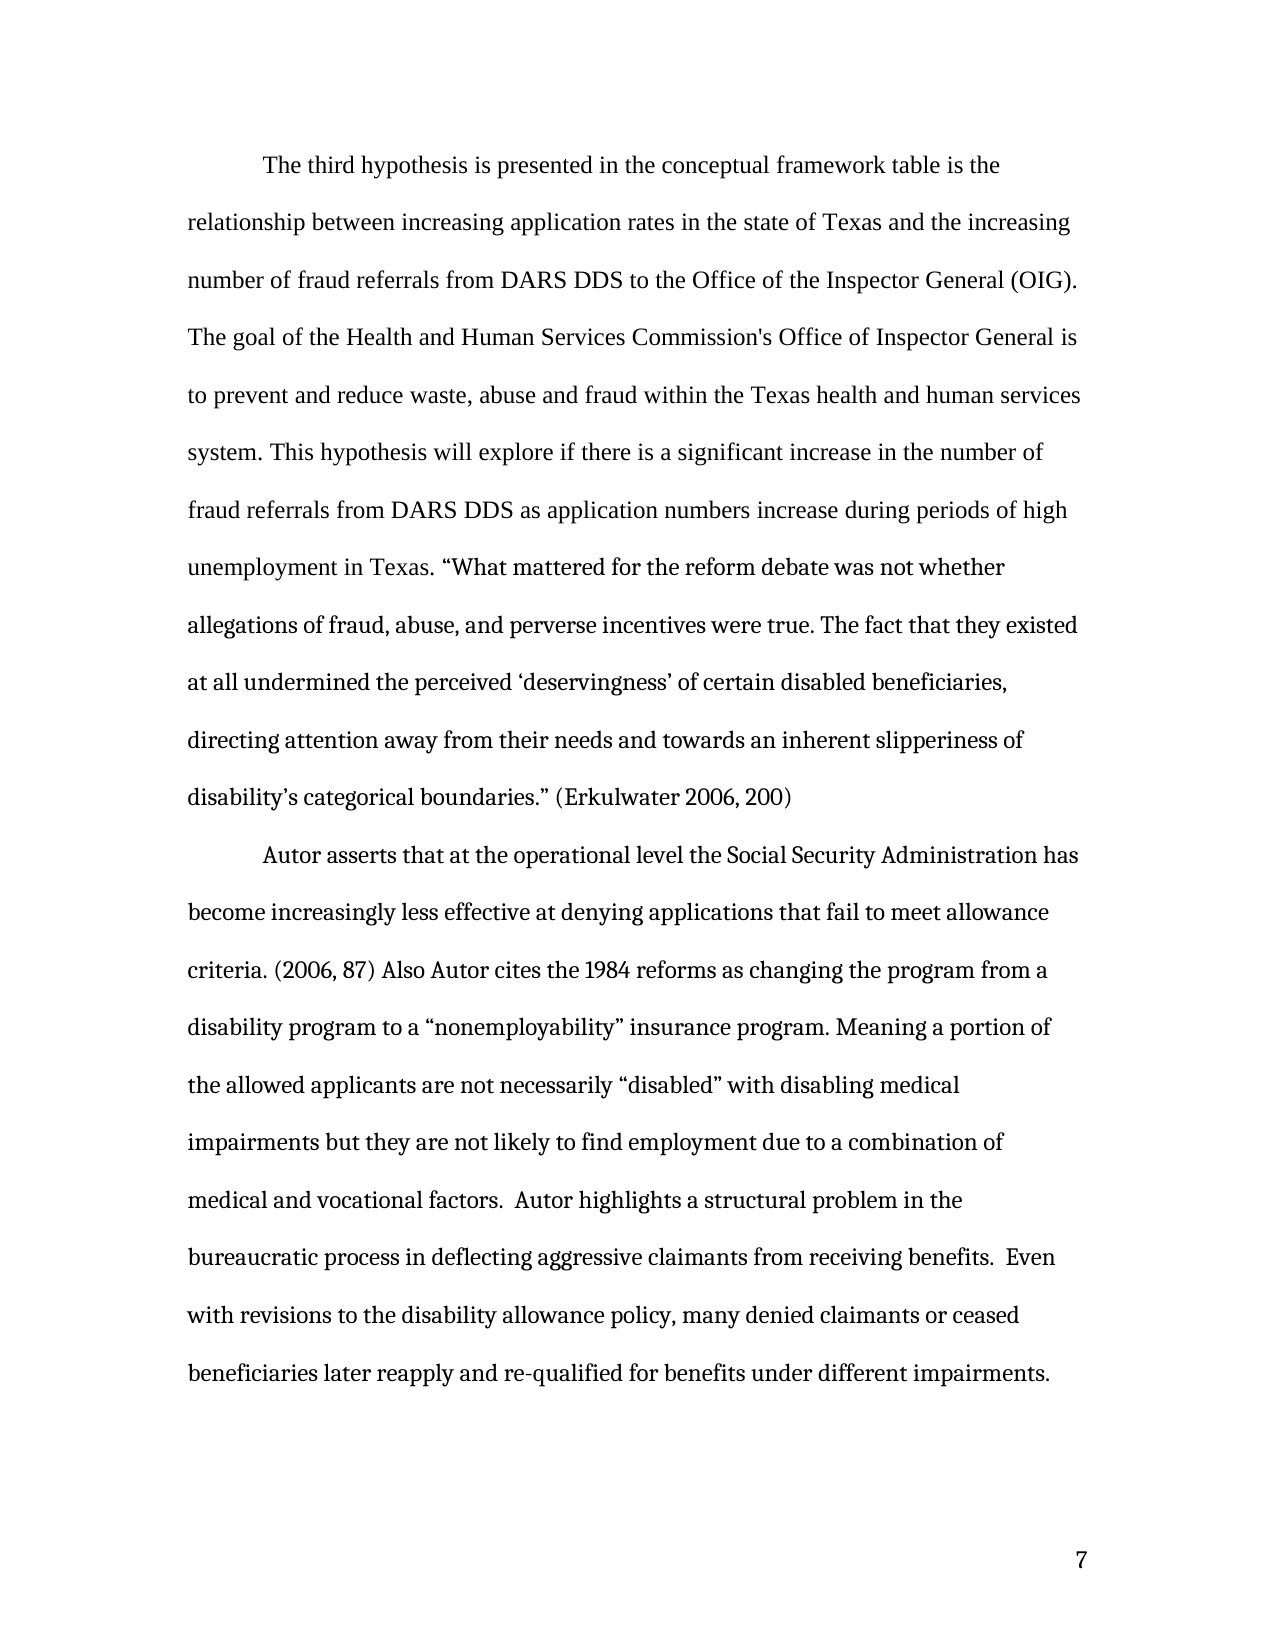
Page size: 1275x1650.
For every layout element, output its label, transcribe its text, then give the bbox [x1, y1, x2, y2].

text The third hypothesis is presented in the conceptual framework table is the relationship between increasing application rates in the state of Texas and the increasing number of fraud referrals from DARS DDS to the Office of the Inspector General (OIG). The goal of the Health and Human Services Commission's Office of Inspector General is to prevent and reduce waste, abuse and fraud within the Texas health and human services system. This hypothesis will explore if there is a significant increase in the number of fraud referrals from DARS DDS as application numbers increase during periods of high unemployment in Texas. “What mattered for the reform debate was not whether allegations of fraud, abuse, and perverse incentives were true. The fact that they existed at all undermined the perceived ‘deservingness’ of certain disabled beneficiaries, directing attention away from their needs and towards an inherent slipperiness of disability’s categorical boundaries.” (Erkulwater 2006, 200) [187, 150, 1087, 812]
text Autor asserts that at the operational level the Social Security Administration has become increasingly less effective at denying applications that fail to meet allowance criteria. (2006, 87) Also Autor cites the 1984 reforms as changing the program from a disability program to a “nonemployability” insurance program. Meaning a portion of the allowed applicants are not necessarily “disabled” with disabling medical impairments but they are not likely to find employment due to a combination of medical and vocational factors. Autor highlights a structural problem in the bureaucratic process in deflecting aggressive claimants from receiving benefits. Even with revisions to the disability allowance policy, many denied claimants or ceased beneficiaries later reapply and re-qualified for benefits under different impairments. [187, 841, 1087, 1388]
